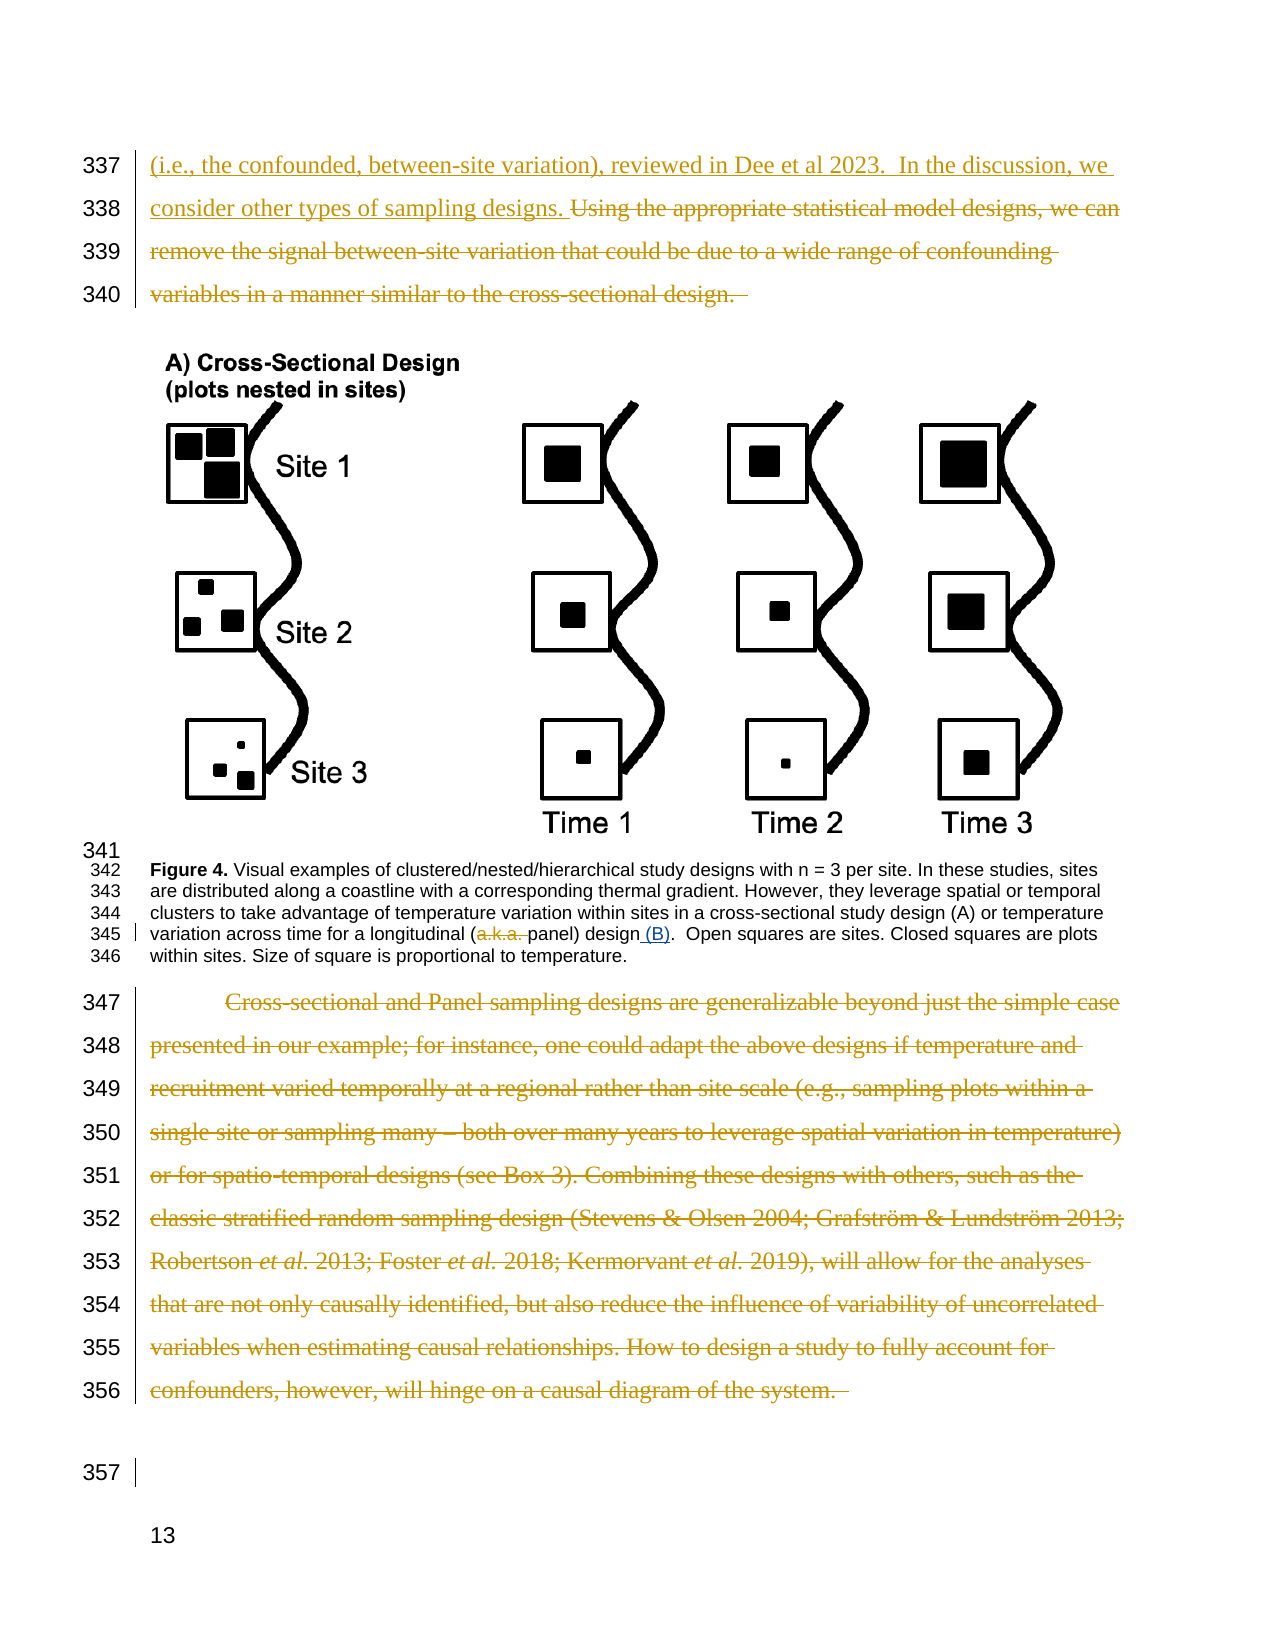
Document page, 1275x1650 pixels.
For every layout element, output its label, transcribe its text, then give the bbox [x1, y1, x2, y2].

text Figure 4. Visual examples of clustered/nested/hierarchical study designs with n = 3 per site. In these studies, sites are distributed along a coastline with a corresponding thermal gradient. However, they leverage spatial or temporal clusters to take advantage of temperature variation within sites in a cross-sectional study design (A) or temperature variation across time for a longitudinal (panel) design. Open squares are sites. Closed squares are plots within sites. Size of square is proportional to temperature. [150, 859, 1125, 966]
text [150, 150, 1125, 308]
picture [150, 335, 1125, 859]
